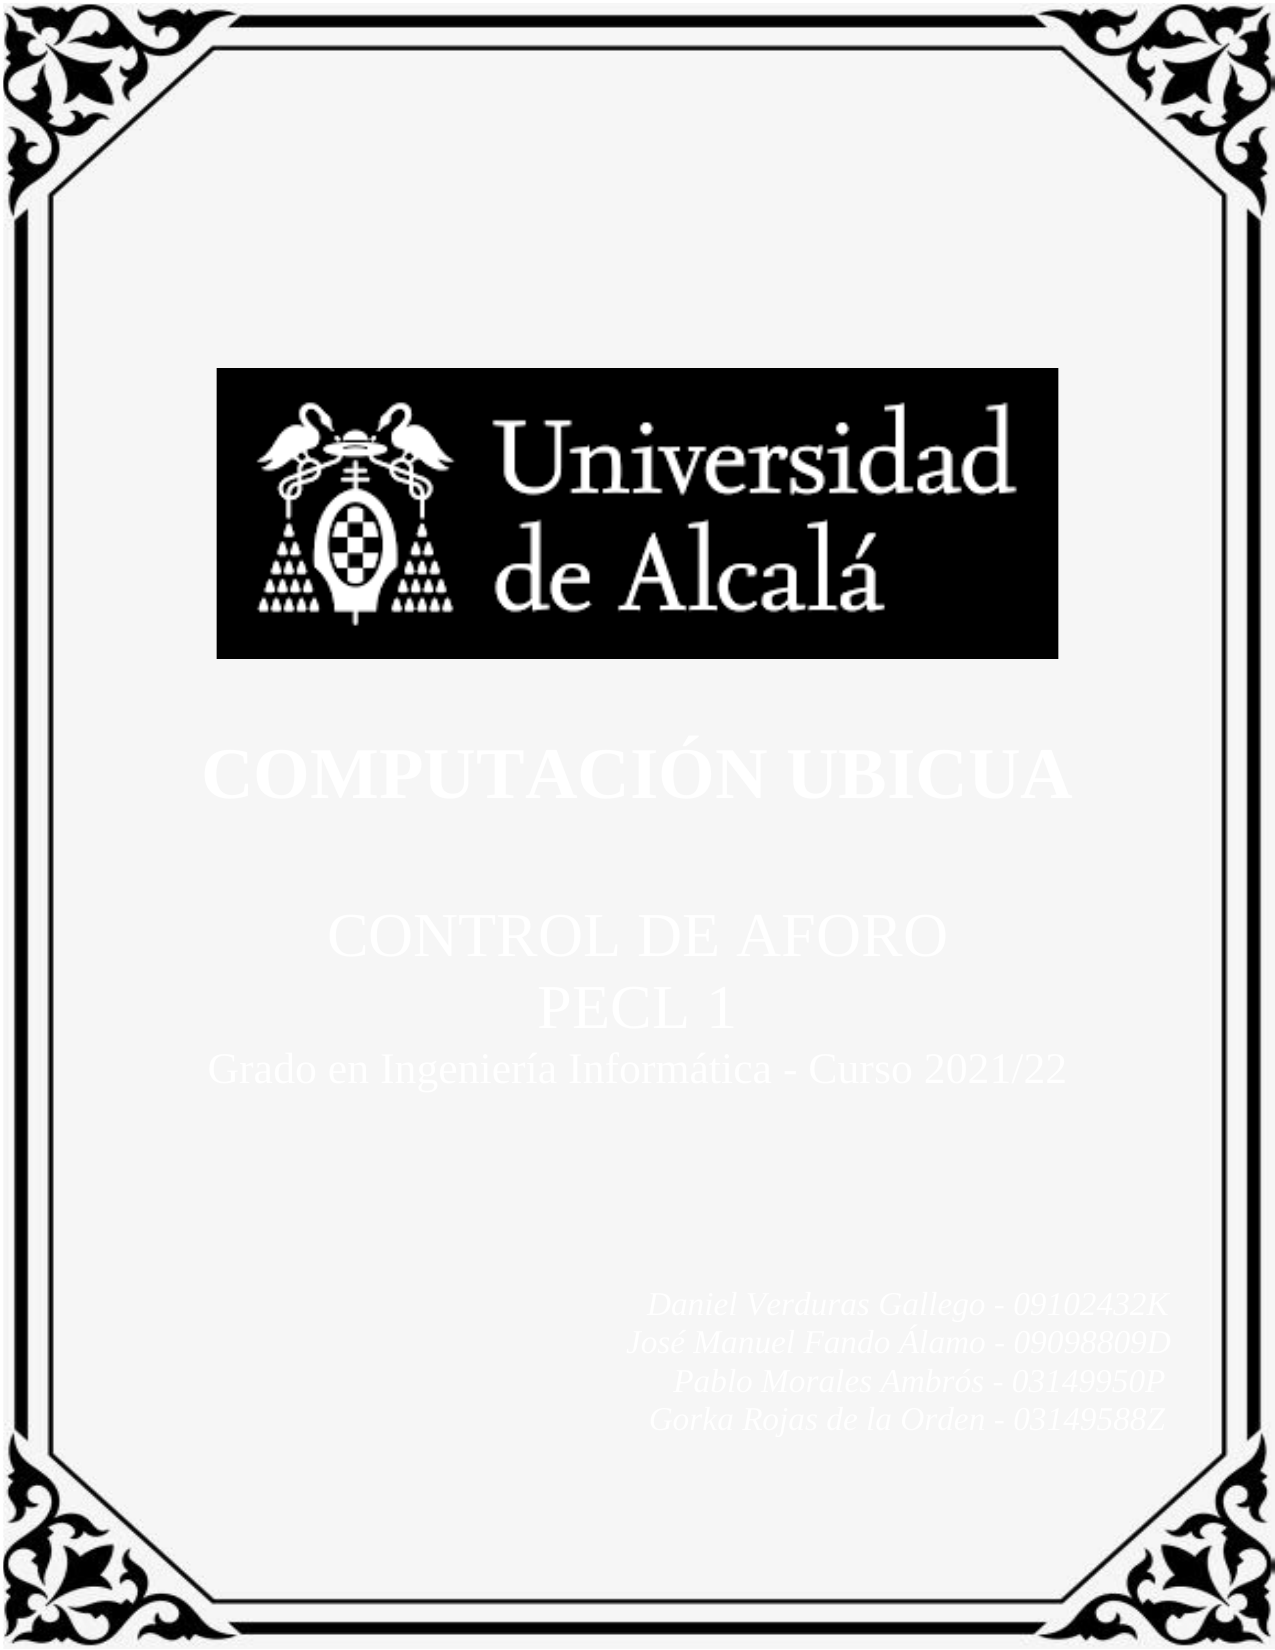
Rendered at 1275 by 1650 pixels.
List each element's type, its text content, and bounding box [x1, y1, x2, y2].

picture [3, 1437, 1275, 1649]
text CONTROL DE AFORO [0, 898, 1275, 970]
text PECL 1 [0, 970, 1275, 1042]
text Gorka Rojas de la Orden - 03149588Z [0, 1399, 1275, 1437]
picture [3, 1092, 1275, 1284]
text Pablo Morales Ambrós - 03149950P [0, 1361, 1275, 1399]
picture [3, 3, 1275, 731]
picture [3, 814, 1275, 898]
text Grado en Ingeniería Informática - Curso 2021/22 [0, 1042, 1275, 1092]
text José Manuel Fando Álamo - 09098809D [0, 1322, 1275, 1361]
text Daniel Verduras Gallego - 09102432K [0, 1284, 1275, 1322]
text COMPUTACIÓN UBICUA [0, 731, 1275, 814]
